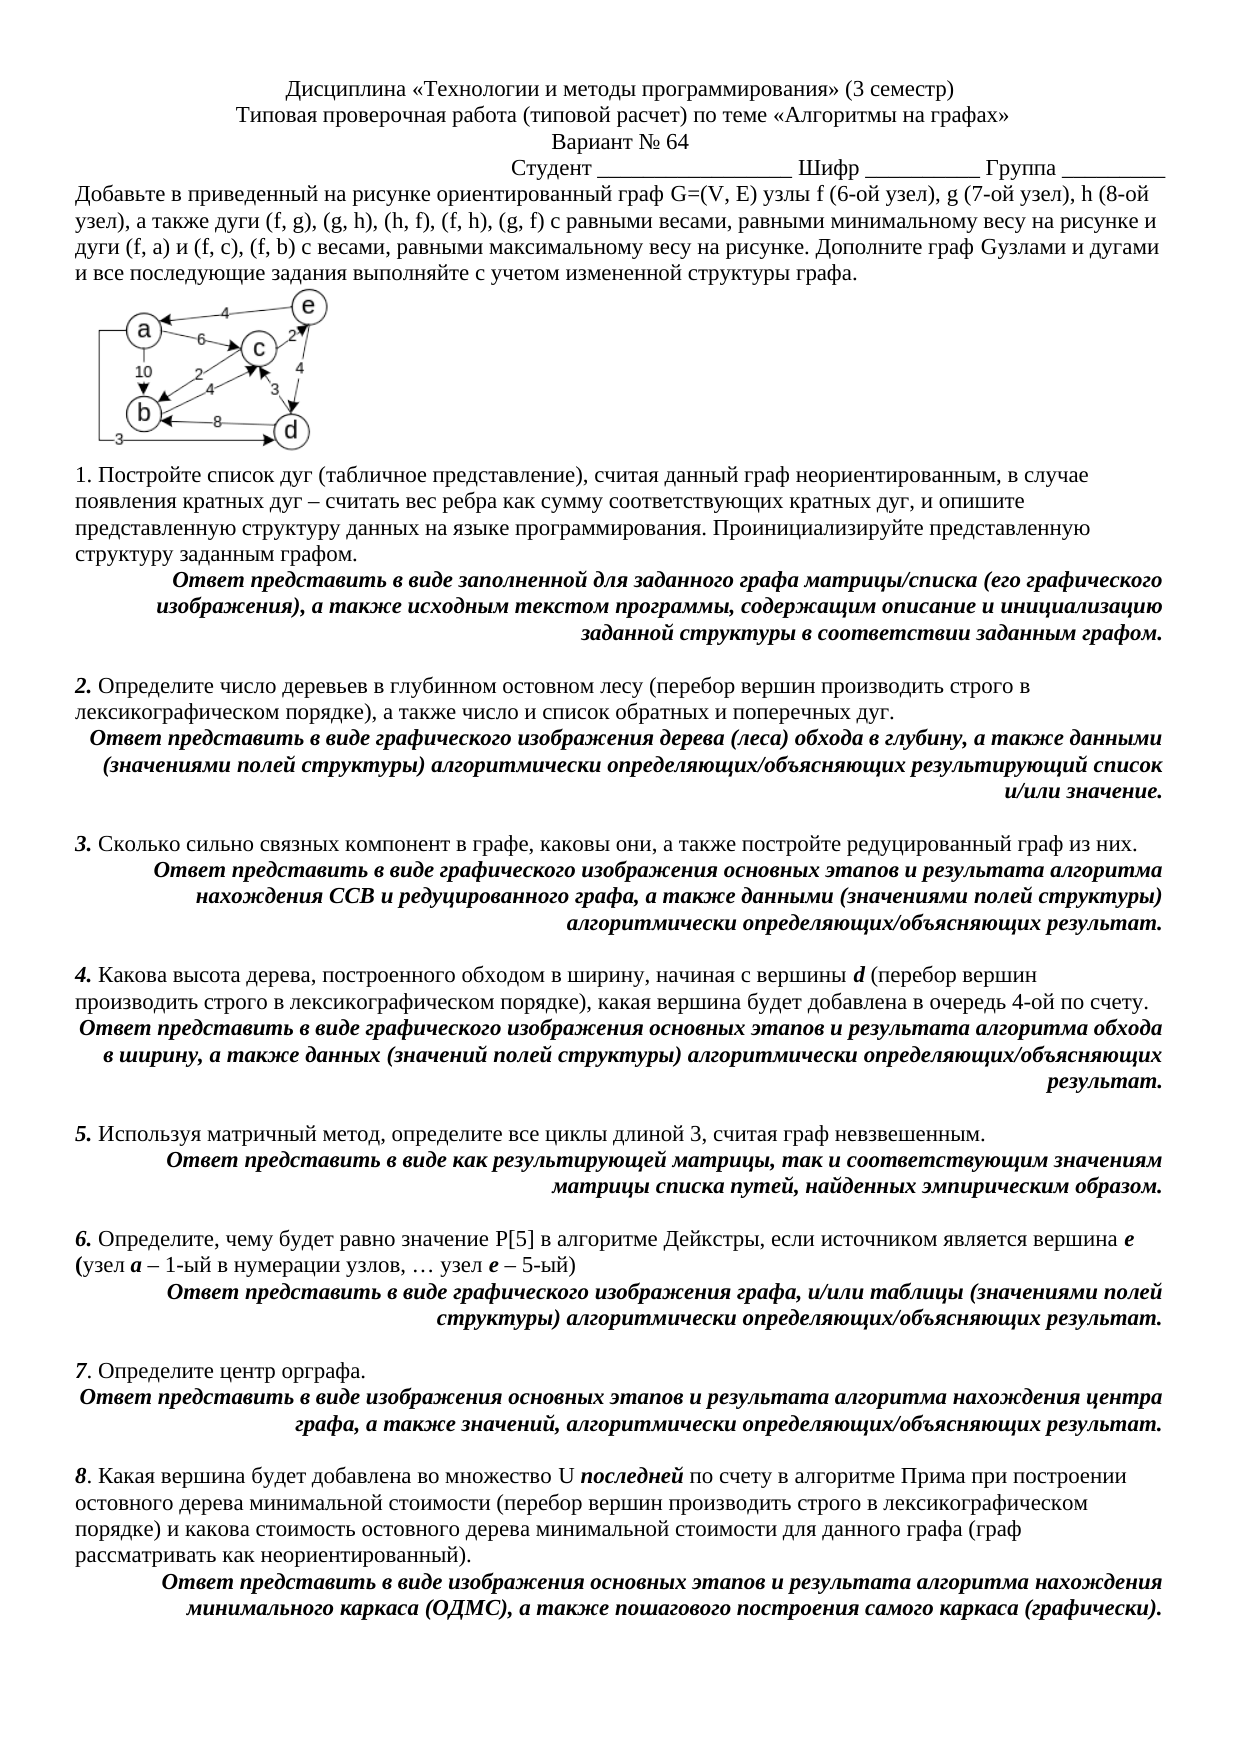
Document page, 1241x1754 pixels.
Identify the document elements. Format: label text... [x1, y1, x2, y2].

text Ответ представить в виде графического изображения дерева (леса) обхода в глубину, а также данными (значениями полей структуры) алгоритмически определяющих/объясняющих результирующий список и/или значение. [75, 724, 1165, 803]
text Ответ представить в виде заполненной для заданного графа матрицы/списка (его графического изображения), а также исходным текстом программы, содержащим описание и инициализацию заданной структуры в соответствии заданным графом. [75, 566, 1165, 645]
text 1. Постройте список дуг (табличное представление), считая данный граф неориентированным, в случае появления кратных дуг – считать вес ребра как сумму соответствующих кратных дуг, и опишите представленную структуру данных на языке программирования. Проинициализируйте представленную структуру заданным графом. [75, 461, 1165, 566]
text Дисциплина «Технологии и методы программирования» (3 семестр) [75, 75, 1165, 101]
text 8. Какая вершина будет добавлена во множество U последней по счету в алгоритме Прима при построении остовного дерева минимальной стоимости (перебор вершин производить строго в лексикографическом порядке) и какова стоимость остовного дерева минимальной стоимости для данного графа (граф рассматривать как неориентированный). [75, 1462, 1165, 1568]
text Ответ представить в виде графического изображения основных этапов и результата алгоритма нахождения ССВ и редуцированного графа, а также данными (значениями полей структуры) алгоритмически определяющих/объясняющих результат. [75, 856, 1165, 935]
text 5. Используя матричный метод, определите все циклы длиной 3, считая граф невзвешенным. [75, 1120, 1165, 1146]
text 2. Определите число деревьев в глубинном остовном лесу (перебор вершин производить строго в лексикографическом порядке), а также число и список обратных и поперечных дуг. [75, 672, 1165, 724]
text Добавьте в приведенный на рисунке ориентированный граф G=(V, E) узлы f (6-ой узел), g (7-ой узел), h (8-ой узел), а также дуги (f, g), (g, h), (h, f), (f, h), (g, f) c равными весами, равными минимальному весу на рисунке и дуги (f, a) и (f, c), (f, b) c весами, равными максимальному весу на рисунке. Дополните граф Gузлами и дугами и все последующие задания выполняйте с учетом измененной структуры графа. [75, 180, 1165, 286]
text Типовая проверочная работа (типовой расчет) по теме «Алгоритмы на графах» [75, 101, 1165, 128]
text 6. Определите, чему будет равно значение P[5] в алгоритме Дейкстры, если источником является вершина e (узел а – 1-ый в нумерации узлов, … узел e – 5-ый) [75, 1225, 1165, 1278]
text Ответ представить в виде изображения основных этапов и результата алгоритма нахождения центра графа, а также значений, алгоритмически определяющих/объясняющих результат. [75, 1383, 1165, 1436]
text 4. Какова высота дерева, построенного обходом в ширину, начиная с вершины d (перебор вершин производить строго в лексикографическом порядке), какая вершина будет добавлена в очередь 4-ой по счету. [75, 962, 1165, 1014]
text Ответ представить в виде графического изображения графа, и/или таблицы (значениями полей структуры) алгоритмически определяющих/объясняющих результат. [75, 1278, 1165, 1331]
text Ответ представить в виде графического изображения основных этапов и результата алгоритма обхода в ширину, а также данных (значений полей структуры) алгоритмически определяющих/объясняющих результат. [75, 1014, 1165, 1093]
text 3. Сколько сильно связных компонент в графе, каковы они, а также постройте редуцированный граф из них. [75, 830, 1165, 856]
text Ответ представить в виде как результирующей матрицы, так и соответствующим значениям матрицы списка путей, найденных эмпирическим образом. [75, 1146, 1165, 1199]
text Студент _________________ Шифр __________ Группа _________ [75, 154, 1165, 180]
text Вариант № 64 [75, 128, 1165, 154]
text 7. Определите центр орграфа. [75, 1357, 1165, 1383]
